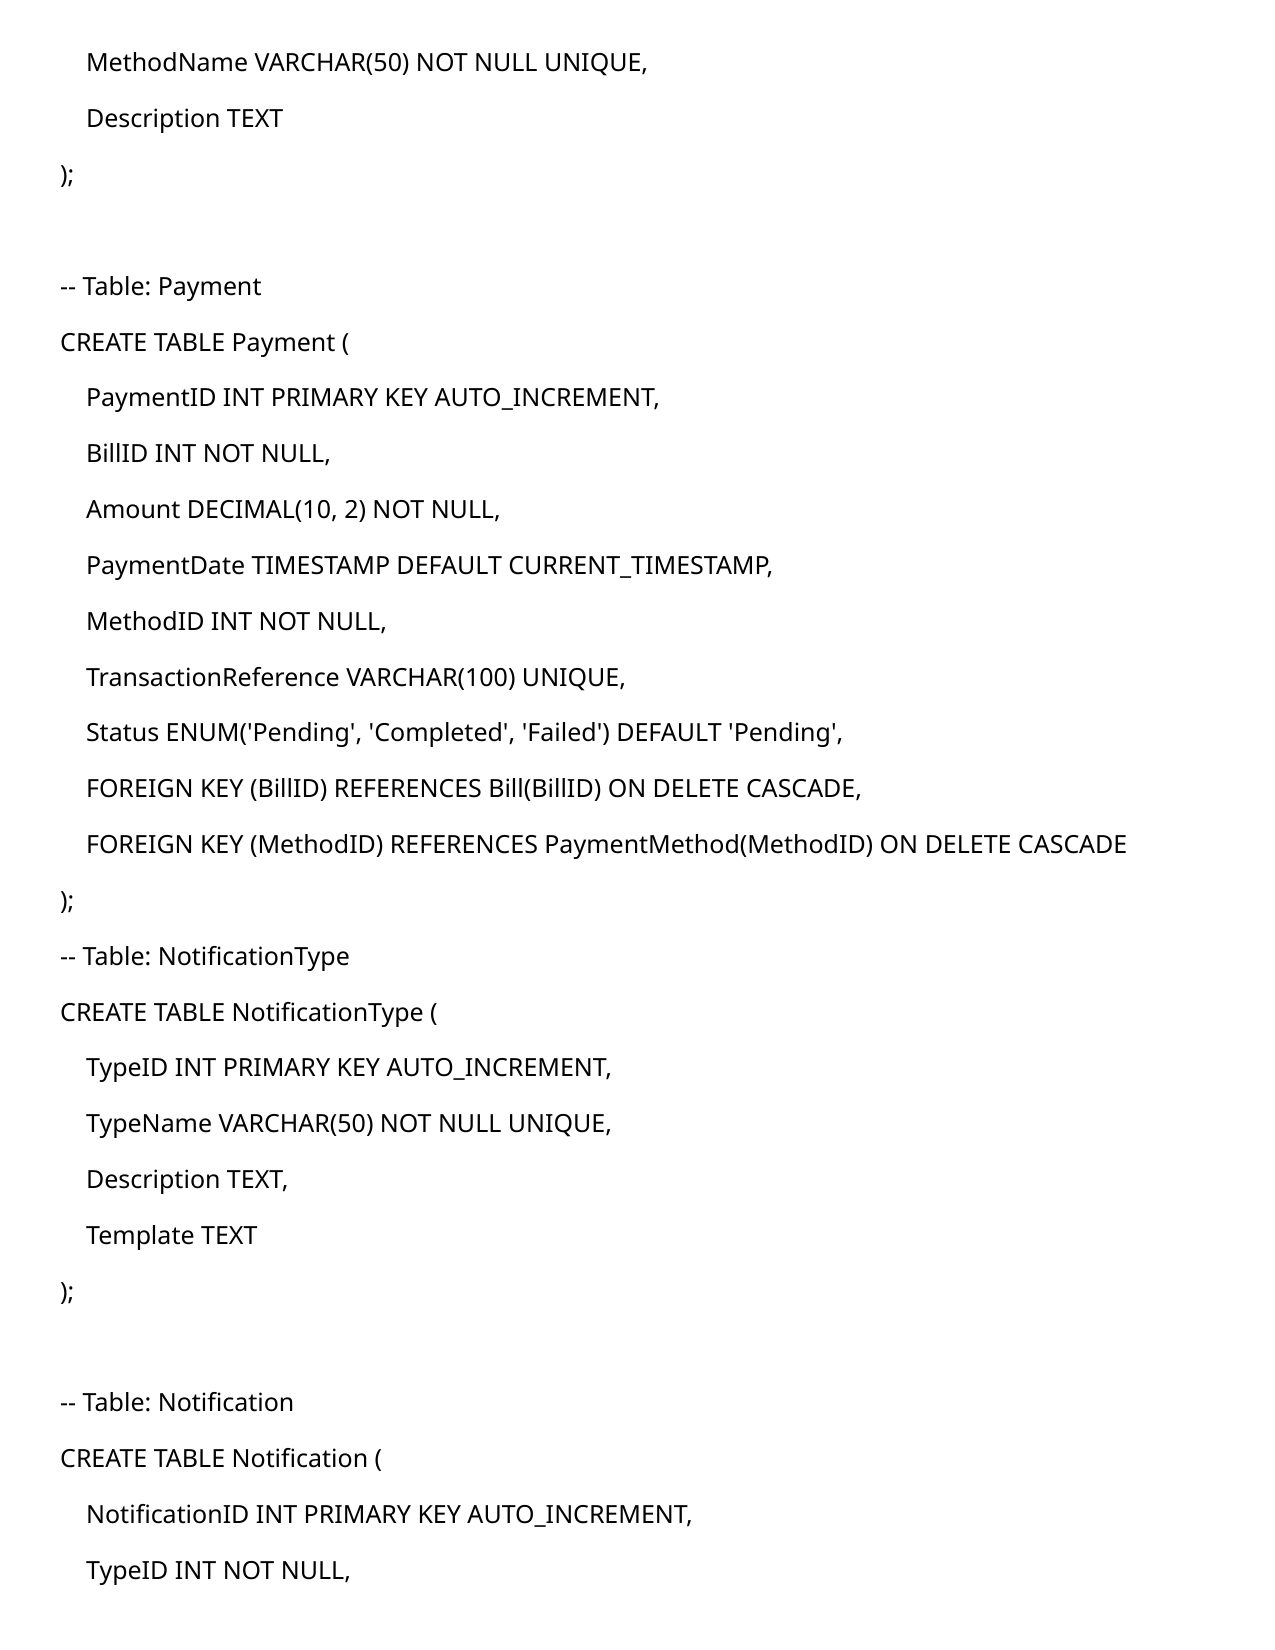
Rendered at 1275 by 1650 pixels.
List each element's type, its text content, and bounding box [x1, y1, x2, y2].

text ); [60, 882, 1215, 917]
text PaymentID INT PRIMARY KEY AUTO_INCREMENT, [60, 380, 1215, 414]
text Status ENUM('Pending', 'Completed', 'Failed') DEFAULT 'Pending', [60, 715, 1215, 749]
text -- Table: NotificationType [60, 938, 1215, 972]
text Template TEXT [60, 1217, 1215, 1252]
text PaymentDate TIMESTAMP DEFAULT CURRENT_TIMESTAMP, [60, 547, 1215, 582]
text ); [60, 1273, 1215, 1307]
text CREATE TABLE Notification ( [60, 1441, 1215, 1475]
text CREATE TABLE NotificationType ( [60, 994, 1215, 1028]
text ); [60, 157, 1215, 191]
text TypeID INT PRIMARY KEY AUTO_INCREMENT, [60, 1050, 1215, 1084]
text -- Table: Payment [60, 268, 1215, 302]
text -- Table: Notification [60, 1385, 1215, 1419]
text MethodID INT NOT NULL, [60, 603, 1215, 637]
text Description TEXT, [60, 1162, 1215, 1196]
text CREATE TABLE Payment ( [60, 324, 1215, 358]
text TransactionReference VARCHAR(100) UNIQUE, [60, 659, 1215, 693]
text TypeID INT NOT NULL, [60, 1552, 1215, 1587]
text TypeName VARCHAR(50) NOT NULL UNIQUE, [60, 1106, 1215, 1140]
text NotificationID INT PRIMARY KEY AUTO_INCREMENT, [60, 1497, 1215, 1531]
text FOREIGN KEY (MethodID) REFERENCES PaymentMethod(MethodID) ON DELETE CASCADE [60, 827, 1215, 861]
text Amount DECIMAL(10, 2) NOT NULL, [60, 492, 1215, 526]
text Description TEXT [60, 101, 1215, 135]
text MethodName VARCHAR(50) NOT NULL UNIQUE, [60, 45, 1215, 79]
text BillID INT NOT NULL, [60, 436, 1215, 470]
text FOREIGN KEY (BillID) REFERENCES Bill(BillID) ON DELETE CASCADE, [60, 771, 1215, 805]
